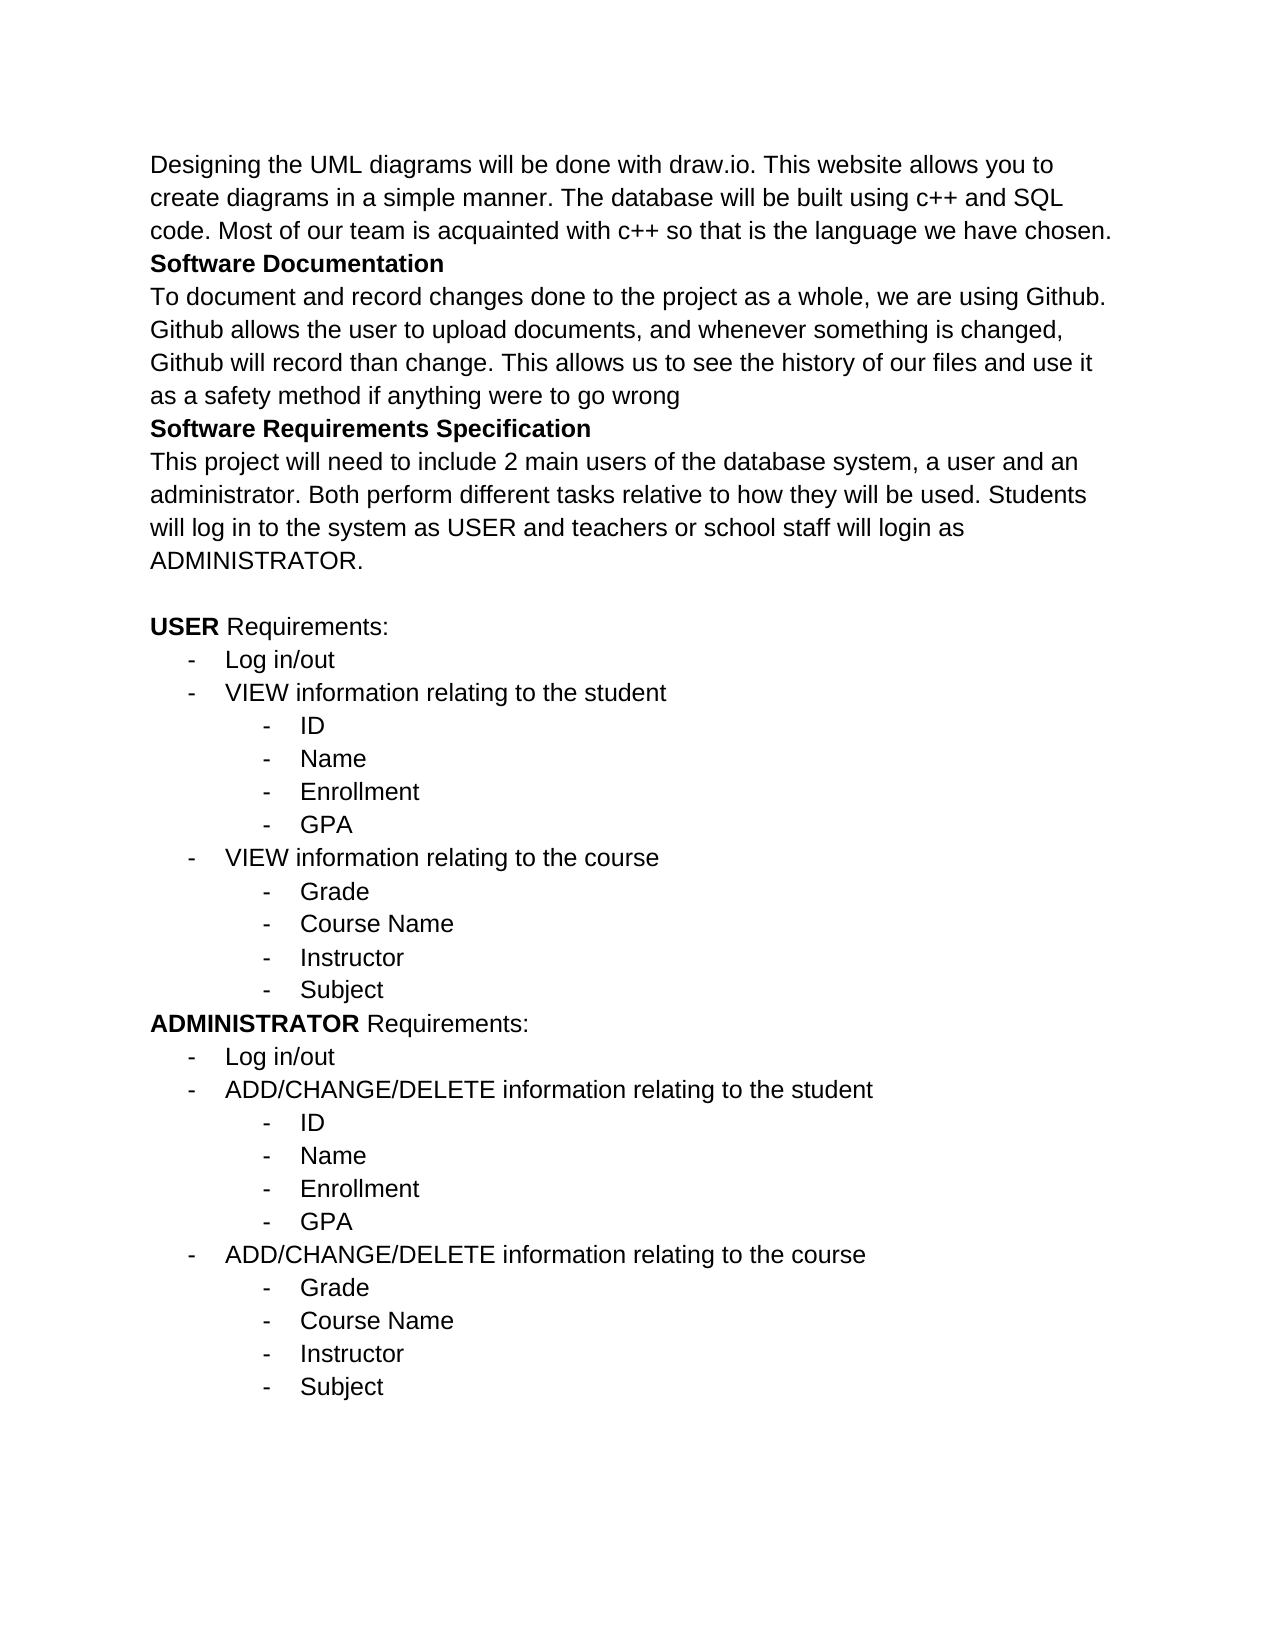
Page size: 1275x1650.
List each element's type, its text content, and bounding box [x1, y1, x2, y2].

text Software Requirements Specification [150, 414, 1125, 443]
list Log in/out [187, 645, 1125, 674]
list Course Name [262, 909, 1125, 938]
list GPA [262, 1207, 1125, 1235]
list Enrollment [262, 1174, 1125, 1202]
list VIEW information relating to the student [187, 678, 1125, 707]
list Grade [262, 1273, 1125, 1301]
text Software Documentation [150, 249, 1125, 278]
text USER Requirements: [150, 612, 1125, 641]
list ID [262, 1108, 1125, 1136]
list Grade [262, 876, 1125, 905]
list ADD/CHANGE/DELETE information relating to the student [187, 1074, 1125, 1103]
list Subject [262, 1372, 1125, 1401]
list Enrollment [262, 777, 1125, 806]
list VIEW information relating to the course [187, 843, 1125, 872]
text ADMINISTRATOR Requirements: [150, 1008, 1125, 1037]
text To document and record changes done to the project as a whole, we are using Github. Github allows the user to upload documents, and whenever something is changed, Github will record than change. This allows us to see the history of our files and use it as a safety method if anything were to go wrong [150, 282, 1125, 410]
list Log in/out [187, 1042, 1125, 1070]
list Instructor [262, 1339, 1125, 1367]
list Course Name [262, 1306, 1125, 1334]
list ID [262, 711, 1125, 740]
list Name [262, 1141, 1125, 1169]
list Instructor [262, 942, 1125, 971]
text Designing the UML diagrams will be done with draw.io. This website allows you to create diagrams in a simple manner. The database will be built using c++ and SQL code. Most of our team is acquainted with c++ so that is the language we have chosen. [150, 150, 1125, 245]
list Subject [262, 976, 1125, 1004]
text This project will need to include 2 main users of the database system, a user and an administrator. Both perform different tasks relative to how they will be used. Students will log in to the system as USER and teachers or school staff will login as ADMINISTRATOR. [150, 447, 1125, 575]
list ADD/CHANGE/DELETE information relating to the course [187, 1240, 1125, 1268]
list Name [262, 744, 1125, 773]
list GPA [262, 810, 1125, 839]
